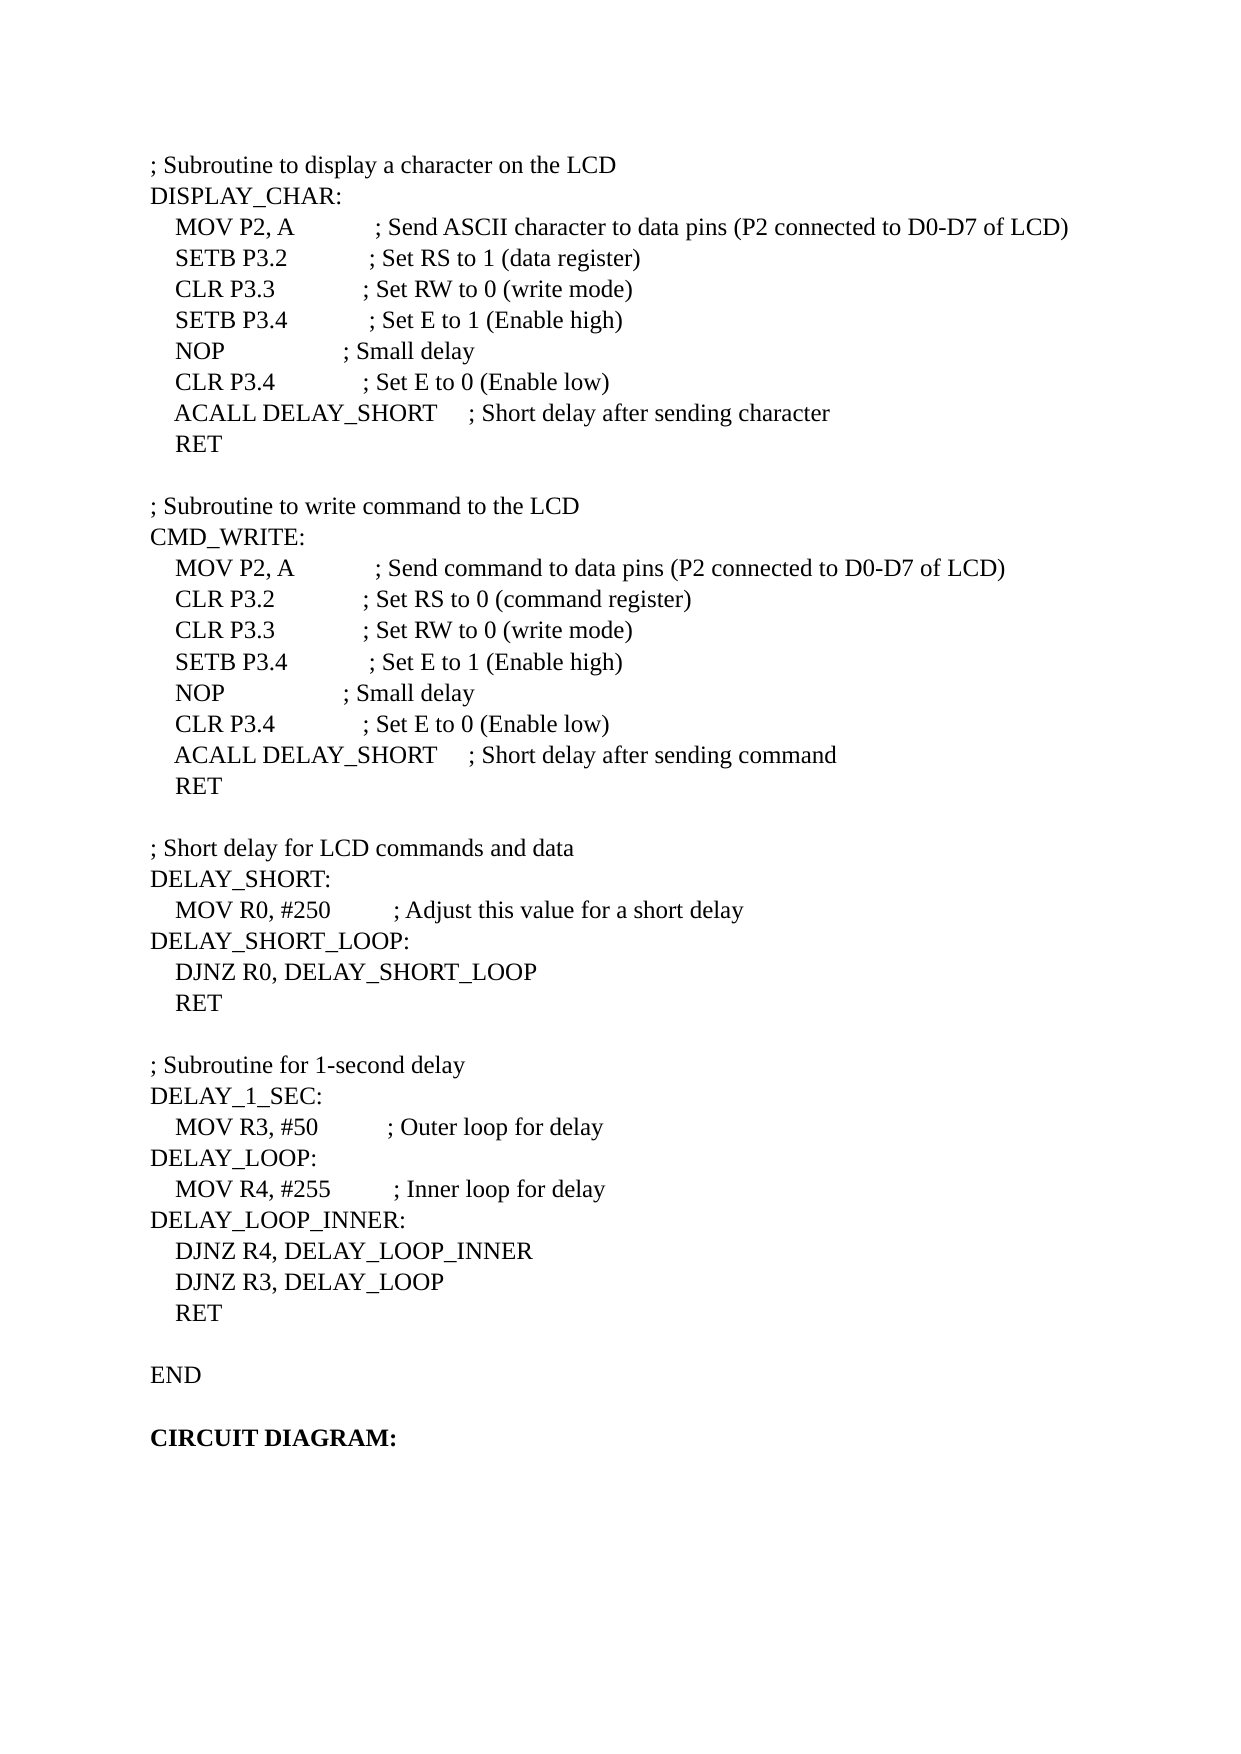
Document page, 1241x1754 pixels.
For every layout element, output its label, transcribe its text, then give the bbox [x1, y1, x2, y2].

text SETB P3.4 ; Set E to 1 (Enable high) [150, 305, 1090, 334]
text CLR P3.4 ; Set E to 0 (Enable low) [150, 367, 1090, 396]
text NOP ; Small delay [150, 678, 1090, 706]
text DISPLAY_CHAR: [150, 181, 1090, 210]
text ; Subroutine to display a character on the LCD [150, 150, 1090, 179]
text RET [150, 771, 1090, 799]
text MOV P2, A ; Send command to data pins (P2 connected to D0-D7 of LCD) [150, 553, 1090, 582]
text MOV R4, #255 ; Inner loop for delay [150, 1174, 1090, 1203]
text DELAY_SHORT_LOOP: [150, 926, 1090, 955]
text ; Subroutine for 1-second delay [150, 1050, 1090, 1079]
text ACALL DELAY_SHORT ; Short delay after sending character [150, 398, 1090, 427]
text CLR P3.3 ; Set RW to 0 (write mode) [150, 616, 1090, 644]
text DJNZ R4, DELAY_LOOP_INNER [150, 1236, 1090, 1265]
text SETB P3.4 ; Set E to 1 (Enable high) [150, 647, 1090, 675]
text MOV R0, #250 ; Adjust this value for a short delay [150, 895, 1090, 924]
text RET [150, 988, 1090, 1017]
text ; Short delay for LCD commands and data [150, 833, 1090, 862]
text RET [150, 1298, 1090, 1327]
text DELAY_LOOP: [150, 1143, 1090, 1172]
text NOP ; Small delay [150, 336, 1090, 365]
text CMD_WRITE: [150, 522, 1090, 551]
text CLR P3.3 ; Set RW to 0 (write mode) [150, 274, 1090, 303]
text MOV R3, #50 ; Outer loop for delay [150, 1112, 1090, 1141]
text CLR P3.2 ; Set RS to 0 (command register) [150, 584, 1090, 613]
text CIRCUIT DIAGRAM: [150, 1423, 1090, 1451]
text CLR P3.4 ; Set E to 0 (Enable low) [150, 709, 1090, 737]
text MOV P2, A ; Send ASCII character to data pins (P2 connected to D0-D7 of LCD) [150, 212, 1090, 241]
text DELAY_1_SEC: [150, 1081, 1090, 1110]
text DELAY_SHORT: [150, 864, 1090, 893]
text RET [150, 429, 1090, 458]
text DELAY_LOOP_INNER: [150, 1205, 1090, 1234]
text DJNZ R3, DELAY_LOOP [150, 1267, 1090, 1296]
text END [150, 1361, 1090, 1389]
text ACALL DELAY_SHORT ; Short delay after sending command [150, 740, 1090, 768]
text SETB P3.2 ; Set RS to 1 (data register) [150, 243, 1090, 272]
text DJNZ R0, DELAY_SHORT_LOOP [150, 957, 1090, 986]
text ; Subroutine to write command to the LCD [150, 491, 1090, 520]
